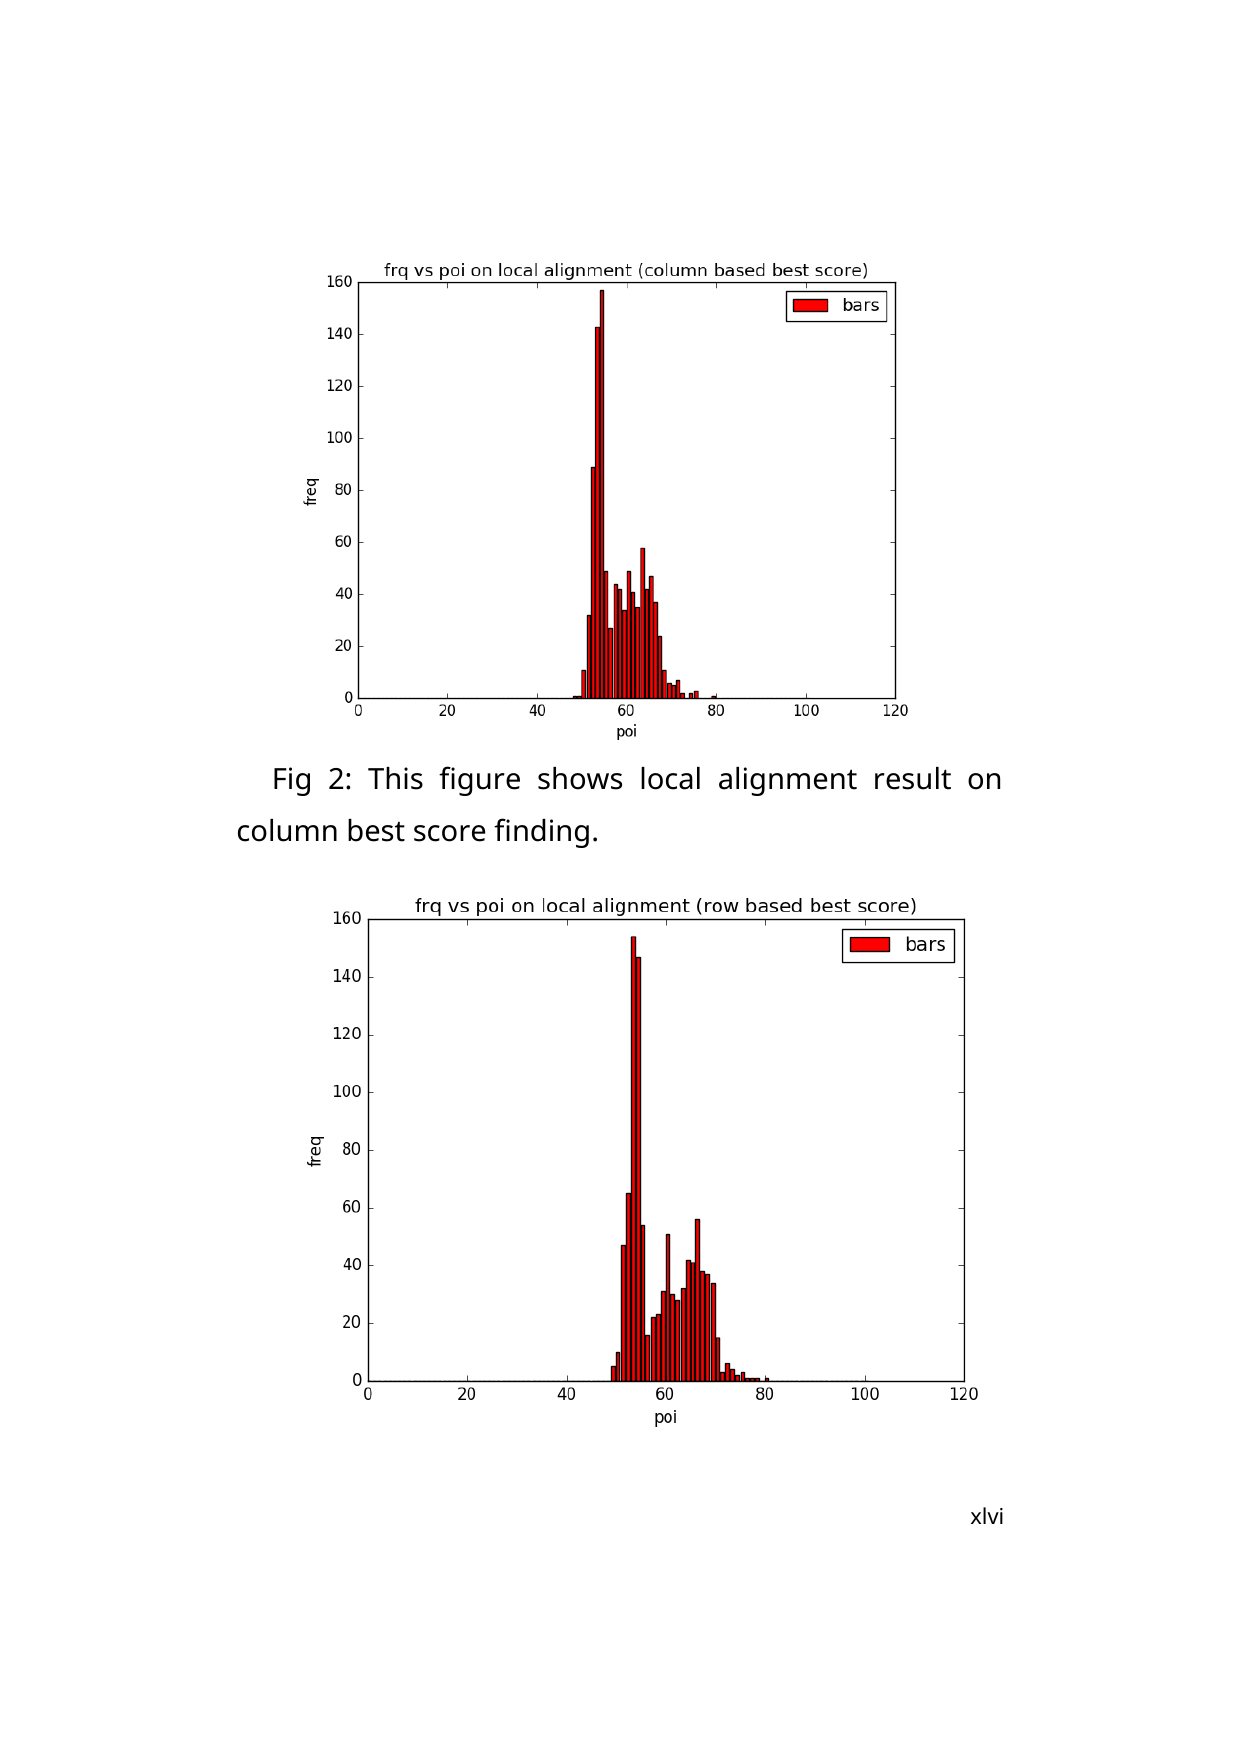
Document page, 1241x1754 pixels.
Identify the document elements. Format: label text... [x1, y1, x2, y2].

text Fig 2: This figure shows local alignment result on column best score finding. [236, 758, 1004, 849]
picture [271, 230, 964, 750]
picture [271, 861, 1040, 1438]
